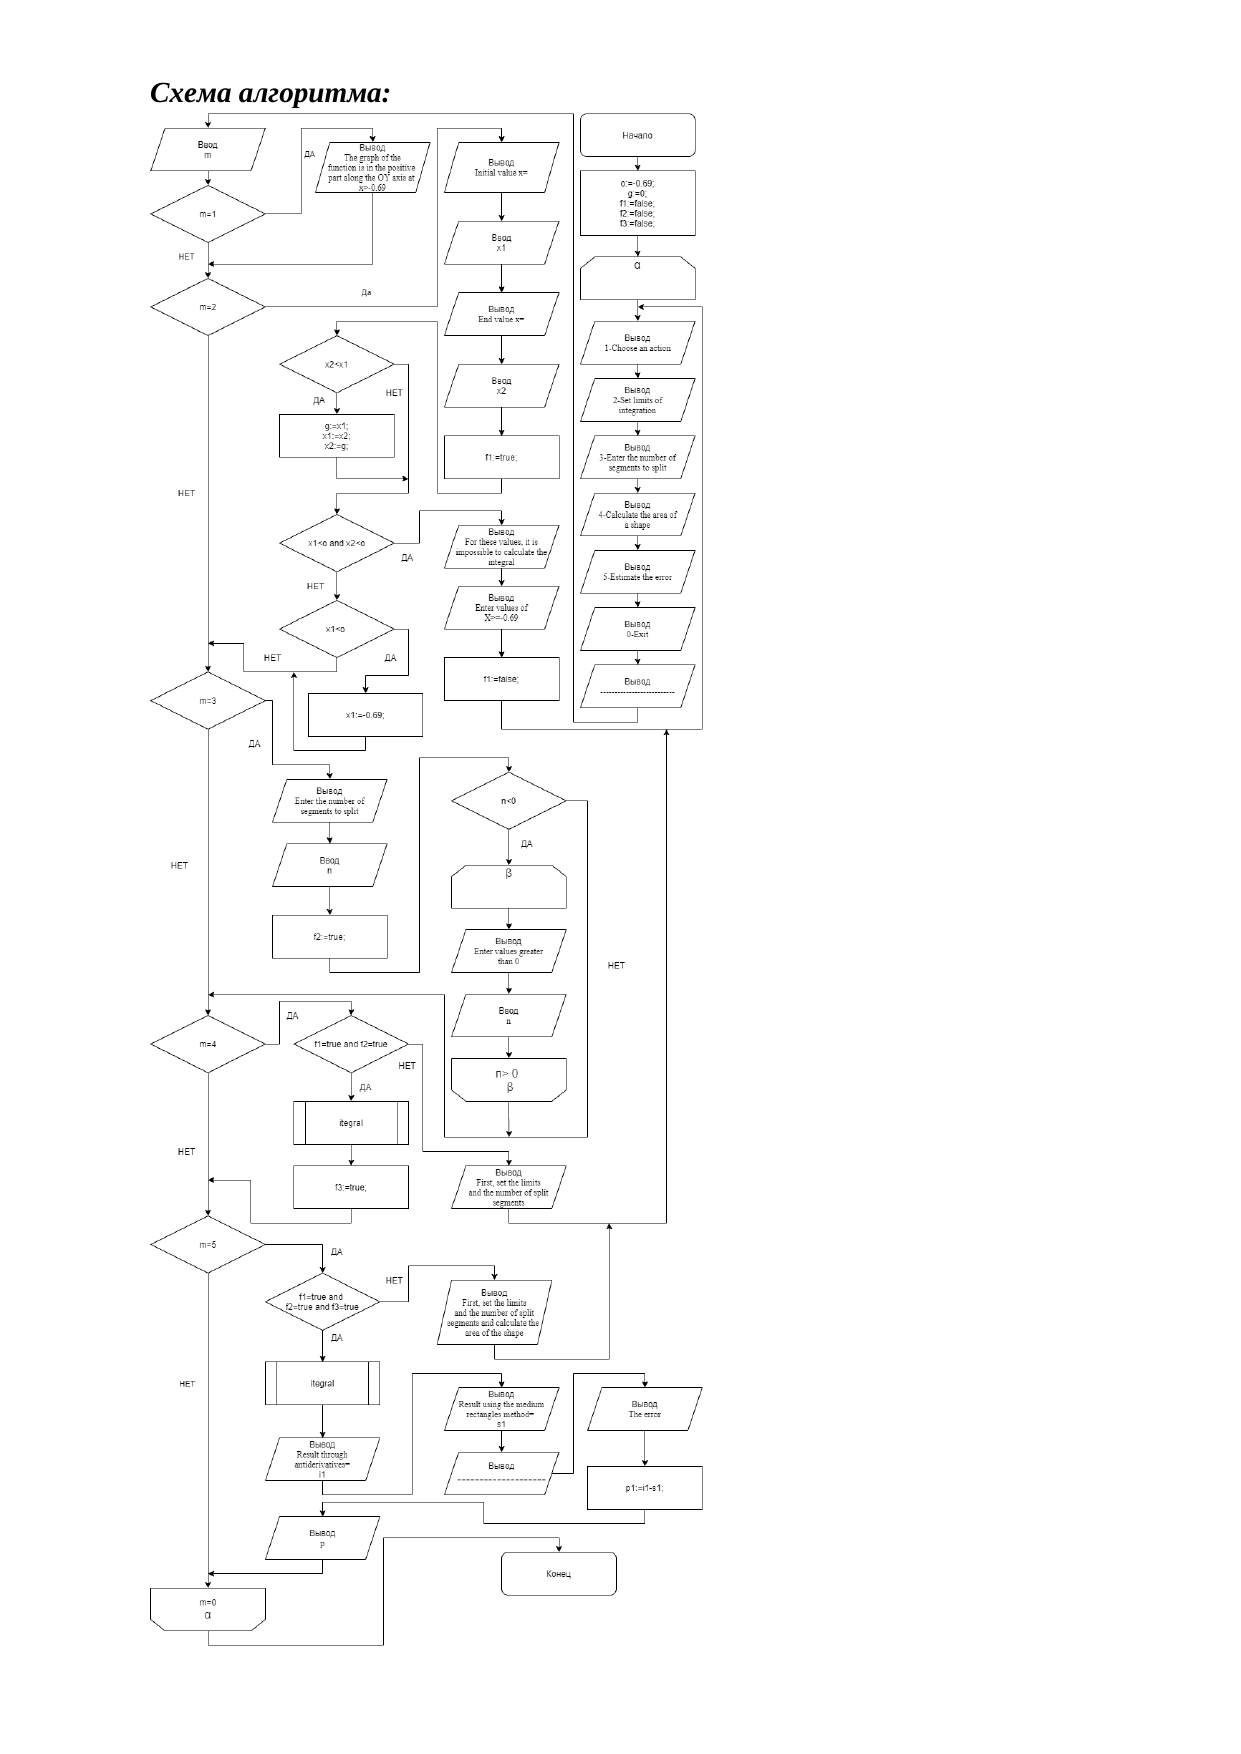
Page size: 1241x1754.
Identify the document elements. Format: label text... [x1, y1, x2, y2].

picture [150, 108, 708, 1651]
list Схема алгоритма: [150, 75, 1165, 108]
